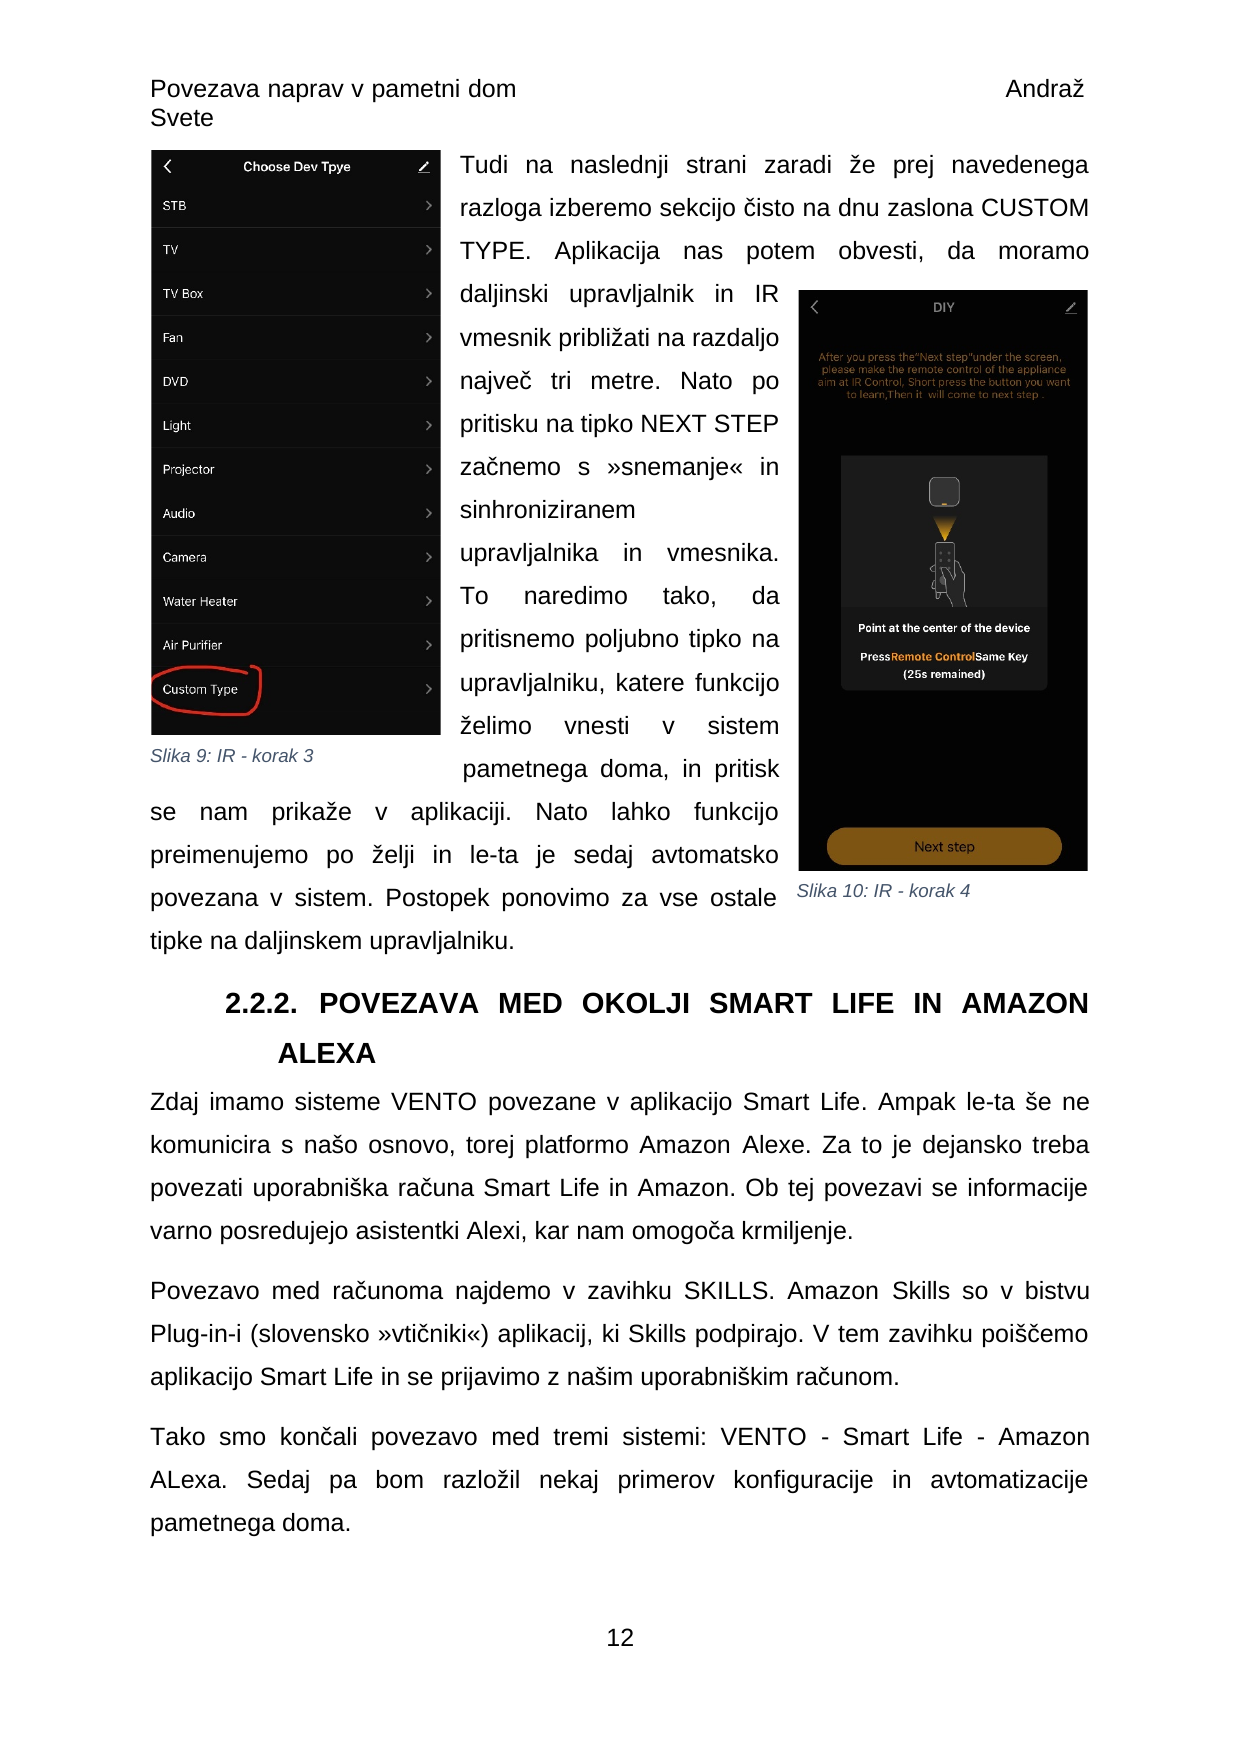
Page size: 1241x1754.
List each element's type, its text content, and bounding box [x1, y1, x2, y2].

text Tako smo končali povezavo med tremi sistemi: VENTO - Smart Life - Amazon ALexa. Sedaj pa bom razložil nekaj primerov konfiguracije in avtomatizacije pametnega doma. [150, 1422, 1090, 1537]
text Povezavo med računoma najdemo v zavihku SKILLS. Amazon Skills so v bistvu Plug-in-i (slovensko »vtičniki«) aplikacij, ki Skills podpirajo. V tem zavihku poiščemo aplikacijo Smart Life in se prijavimo z našim uporabniškim računom. [150, 1276, 1090, 1391]
picture [150, 150, 441, 731]
subtitle POVEZAVA MED OKOLJI SMART LIFE IN AMAZON ALEXA [225, 986, 1090, 1070]
text Zdaj imamo sisteme VENTO povezane v aplikacijo Smart Life. Ampak le-ta še ne komunicira s našo osnovo, torej platformo Amazon Alexe. Za to je dejansko treba povezati uporabniška računa Smart Life in Amazon. Ob tej povezavi se informacije varno posredujejo asistentki Alexi, kar nam omogoča krmiljenje. [150, 1087, 1090, 1245]
picture [797, 290, 1088, 868]
